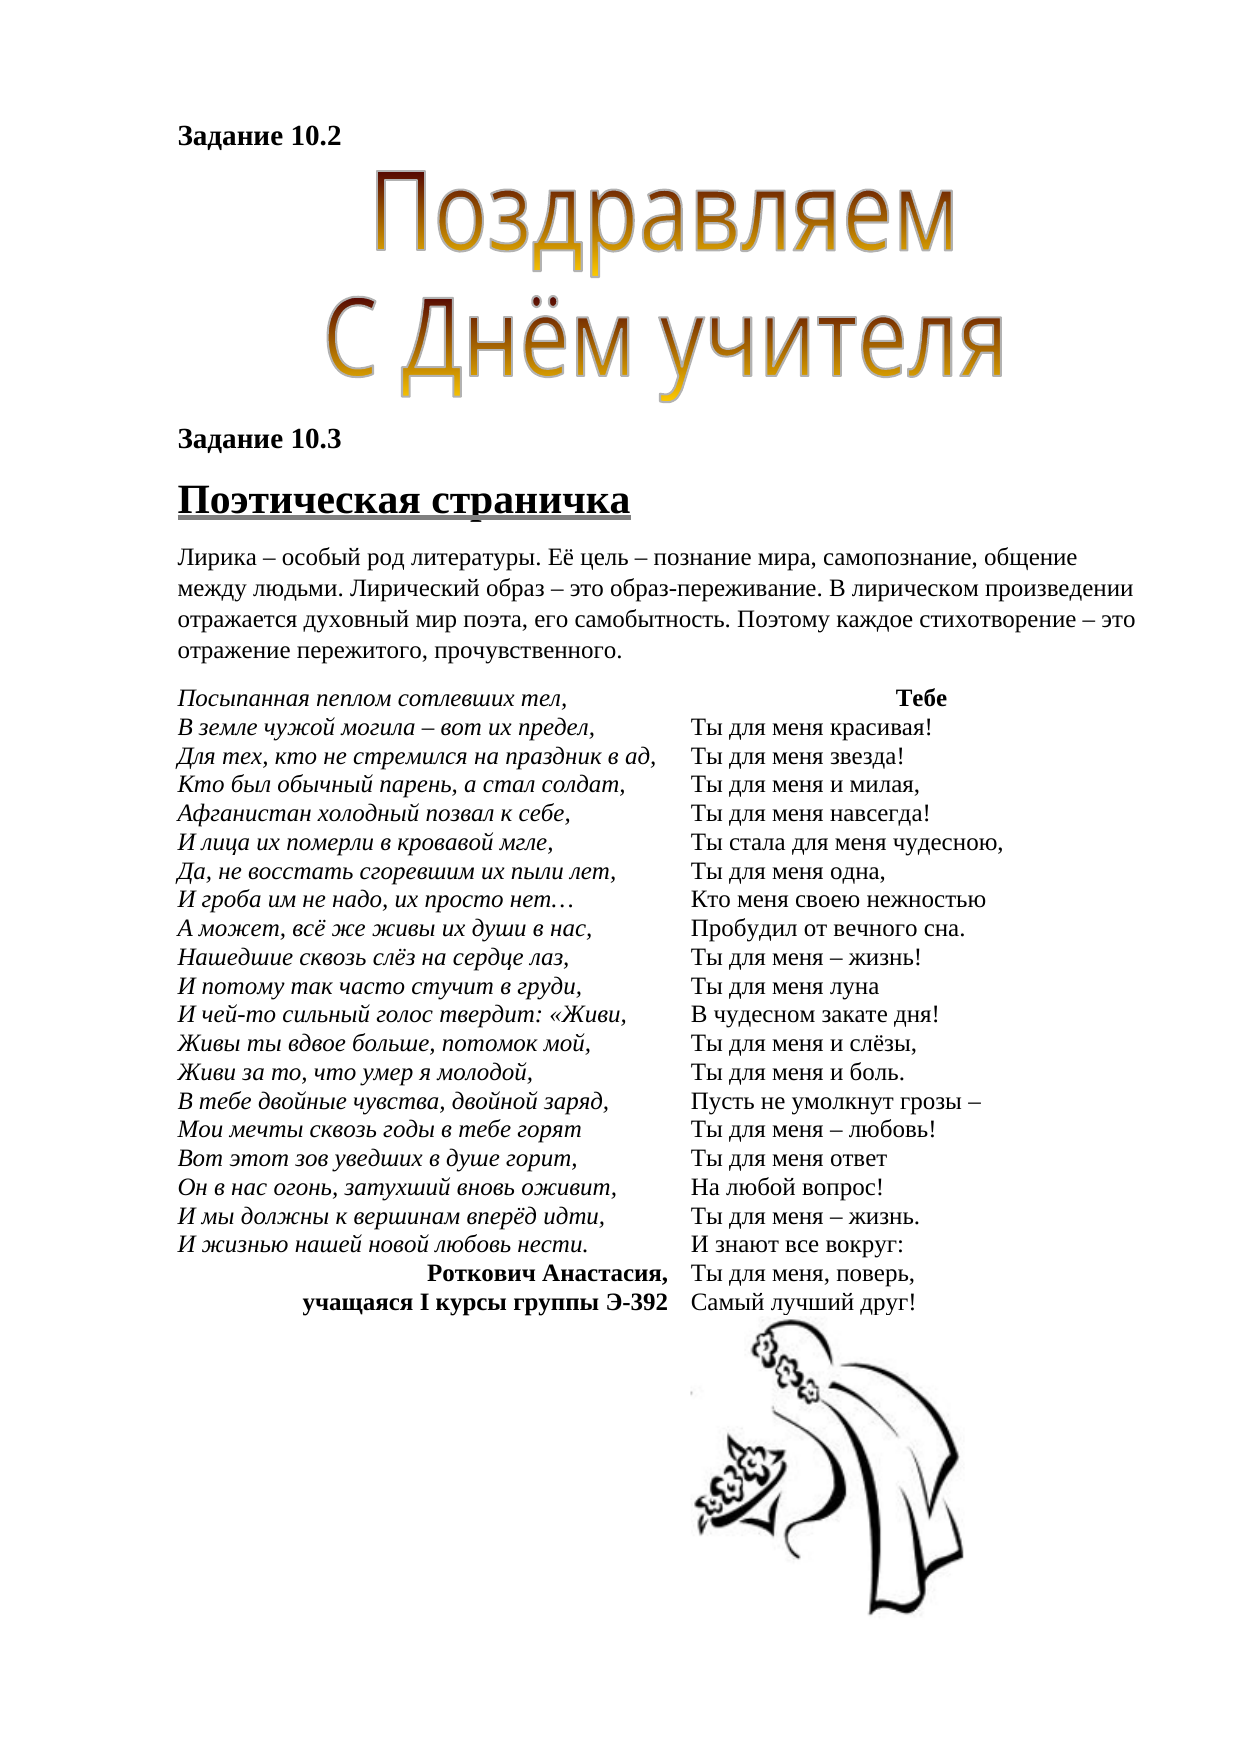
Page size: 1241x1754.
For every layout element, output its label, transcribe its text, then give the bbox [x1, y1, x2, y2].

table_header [166, 683, 679, 1621]
text Поэтическая страничка [177, 474, 1152, 522]
picture [690, 1315, 968, 1621]
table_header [679, 683, 1163, 1621]
text Задание 10.3 [177, 421, 1152, 455]
text Задание 10.2 [177, 118, 1152, 152]
text Лирика – особый род литературы. Её цель – познание мира, самопознание, общение между людьми. Лирический образ – это образ-переживание. В лирическом произведении отражается духовный мир поэта, его самобытность. Поэтому каждое стихотворение – это отражение пережитого, прочувственного. [177, 542, 1152, 664]
